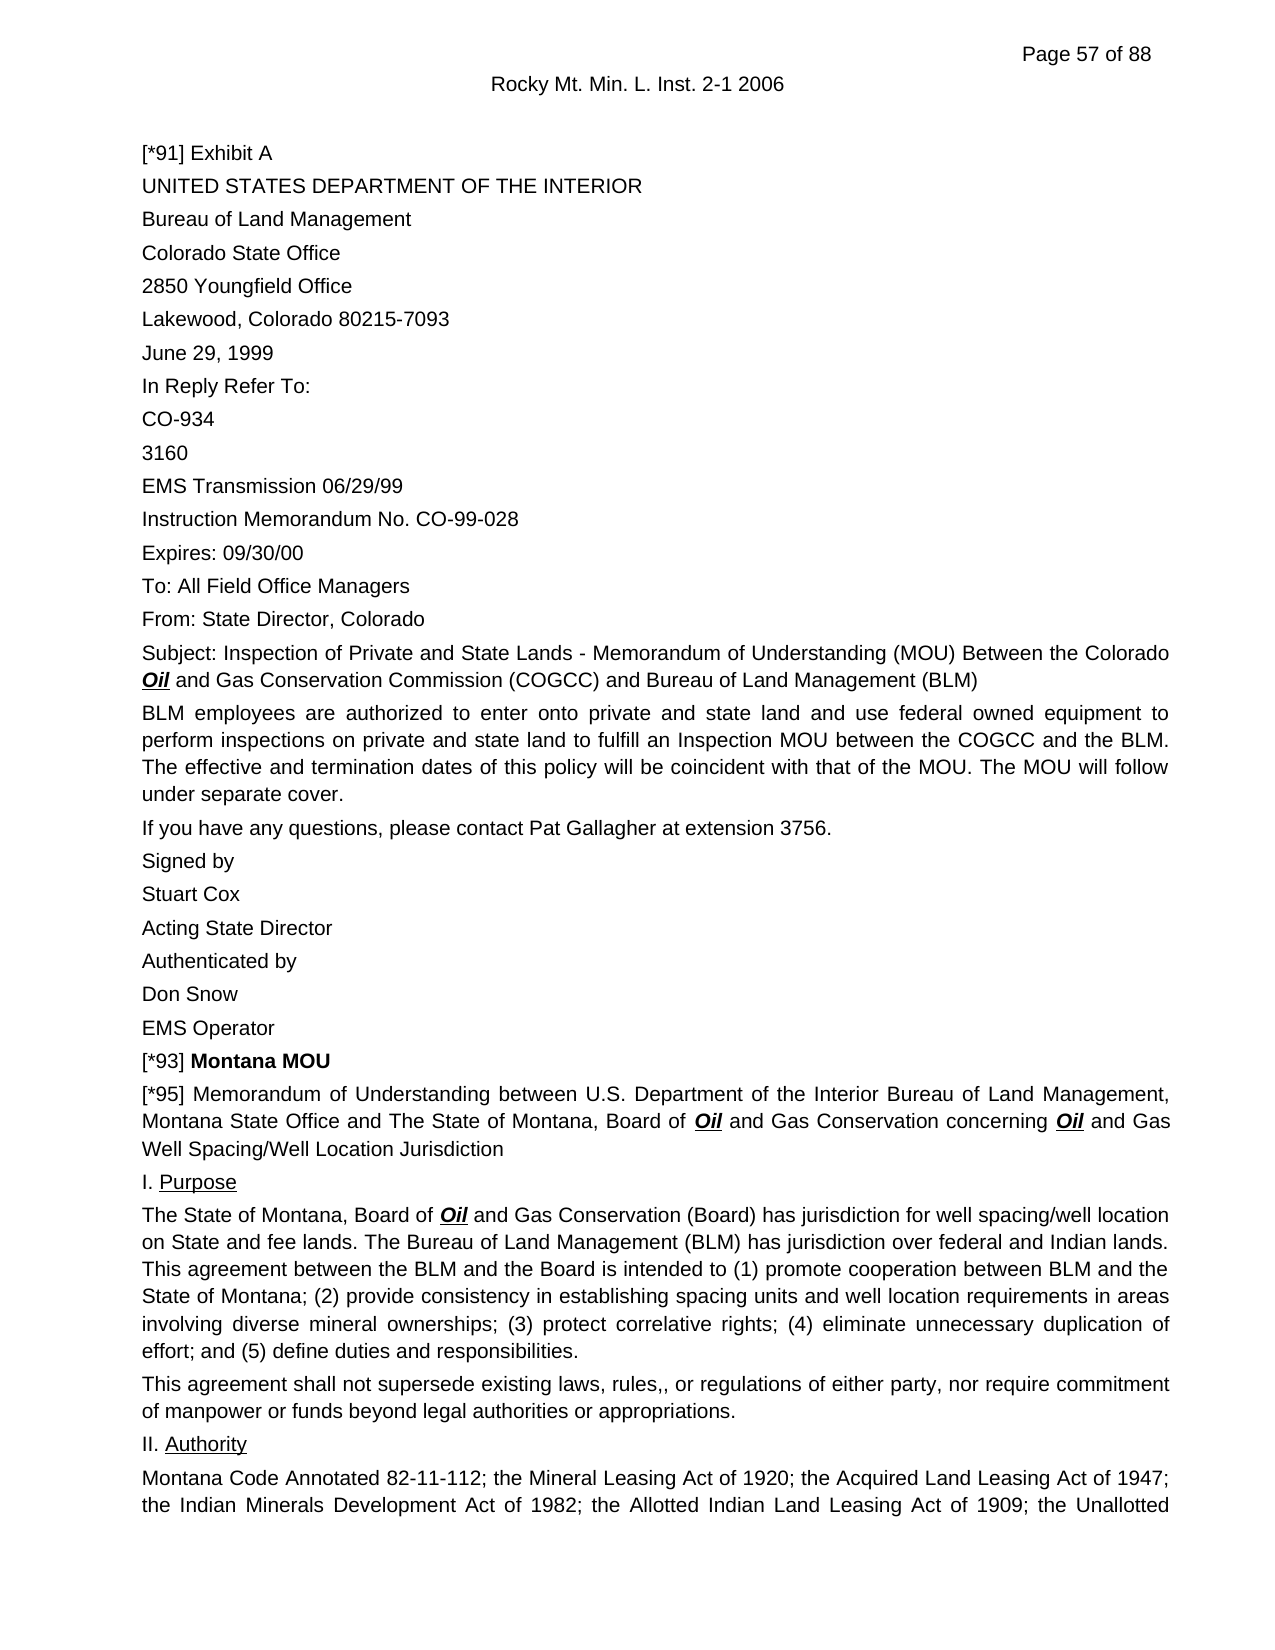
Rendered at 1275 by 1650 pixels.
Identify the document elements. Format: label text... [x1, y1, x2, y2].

text Instruction Memorandum No. CO-99-028 [142, 504, 1171, 531]
text June 29, 1999 [142, 337, 1171, 364]
text If you have any questions, please contact Pat Gallagher at extension 3756. [142, 812, 1171, 839]
text Bureau of Land Management [142, 204, 1171, 231]
text [*95] Memorandum of Understanding between U.S. Department of the Interior Bureau of Land Management, Montana State Office and The State of Montana, Board of Oil and Gas Conservation concerning Oil and Gas Well Spacing/Well Location Jurisdiction [142, 1079, 1171, 1160]
text CO-934 [142, 404, 1171, 431]
text Stuart Cox [142, 879, 1171, 906]
text Subject: Inspection of Private and State Lands - Memorandum of Understanding (MOU) Between the Colorado Oil and Gas Conservation Commission (COGCC) and Bureau of Land Management (BLM) [142, 637, 1171, 692]
text EMS Operator [142, 1012, 1171, 1039]
text UNITED STATES DEPARTMENT OF THE INTERIOR [142, 171, 1171, 198]
text 3160 [142, 437, 1171, 464]
text Expires: 09/30/00 [142, 537, 1171, 564]
text [*91] Exhibit A [142, 137, 1171, 164]
text BLM employees are authorized to enter onto private and state land and use federal owned equipment to perform inspections on private and state land to fulfill an Inspection MOU between the COGCC and the BLM. The effective and termination dates of this policy will be coincident with that of the MOU. The MOU will follow under separate cover. [142, 698, 1171, 806]
text I. Purpose [142, 1167, 1171, 1194]
text II. Authority [142, 1429, 1171, 1456]
text In Reply Refer To: [142, 371, 1171, 398]
text Lakewood, Colorado 80215-7093 [142, 304, 1171, 331]
text Acting State Director [142, 912, 1171, 939]
text Signed by [142, 846, 1171, 873]
text To: All Field Office Managers [142, 571, 1171, 598]
text EMS Transmission 06/29/99 [142, 471, 1171, 498]
text [*93] Montana MOU [142, 1046, 1171, 1073]
text This agreement shall not supersede existing laws, rules,, or regulations of either party, nor require commitment of manpower or funds beyond legal authorities or appropriations. [142, 1369, 1171, 1423]
text The State of Montana, Board of Oil and Gas Conservation (Board) has jurisdiction for well spacing/well location on State and fee lands. The Bureau of Land Management (BLM) has jurisdiction over federal and Indian lands. This agreement between the BLM and the Board is intended to (1) promote cooperation between BLM and the State of Montana; (2) provide consistency in establishing spacing units and well location requirements in areas involving diverse mineral ownerships; (3) protect correlative rights; (4) eliminate unnecessary duplication of effort; and (5) define duties and responsibilities. [142, 1200, 1171, 1362]
text 2850 Youngfield Office [142, 271, 1171, 298]
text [142, 1462, 1171, 1517]
text From: State Director, Colorado [142, 604, 1171, 631]
text Colorado State Office [142, 237, 1171, 264]
text Authenticated by [142, 946, 1171, 973]
text Don Snow [142, 979, 1171, 1006]
